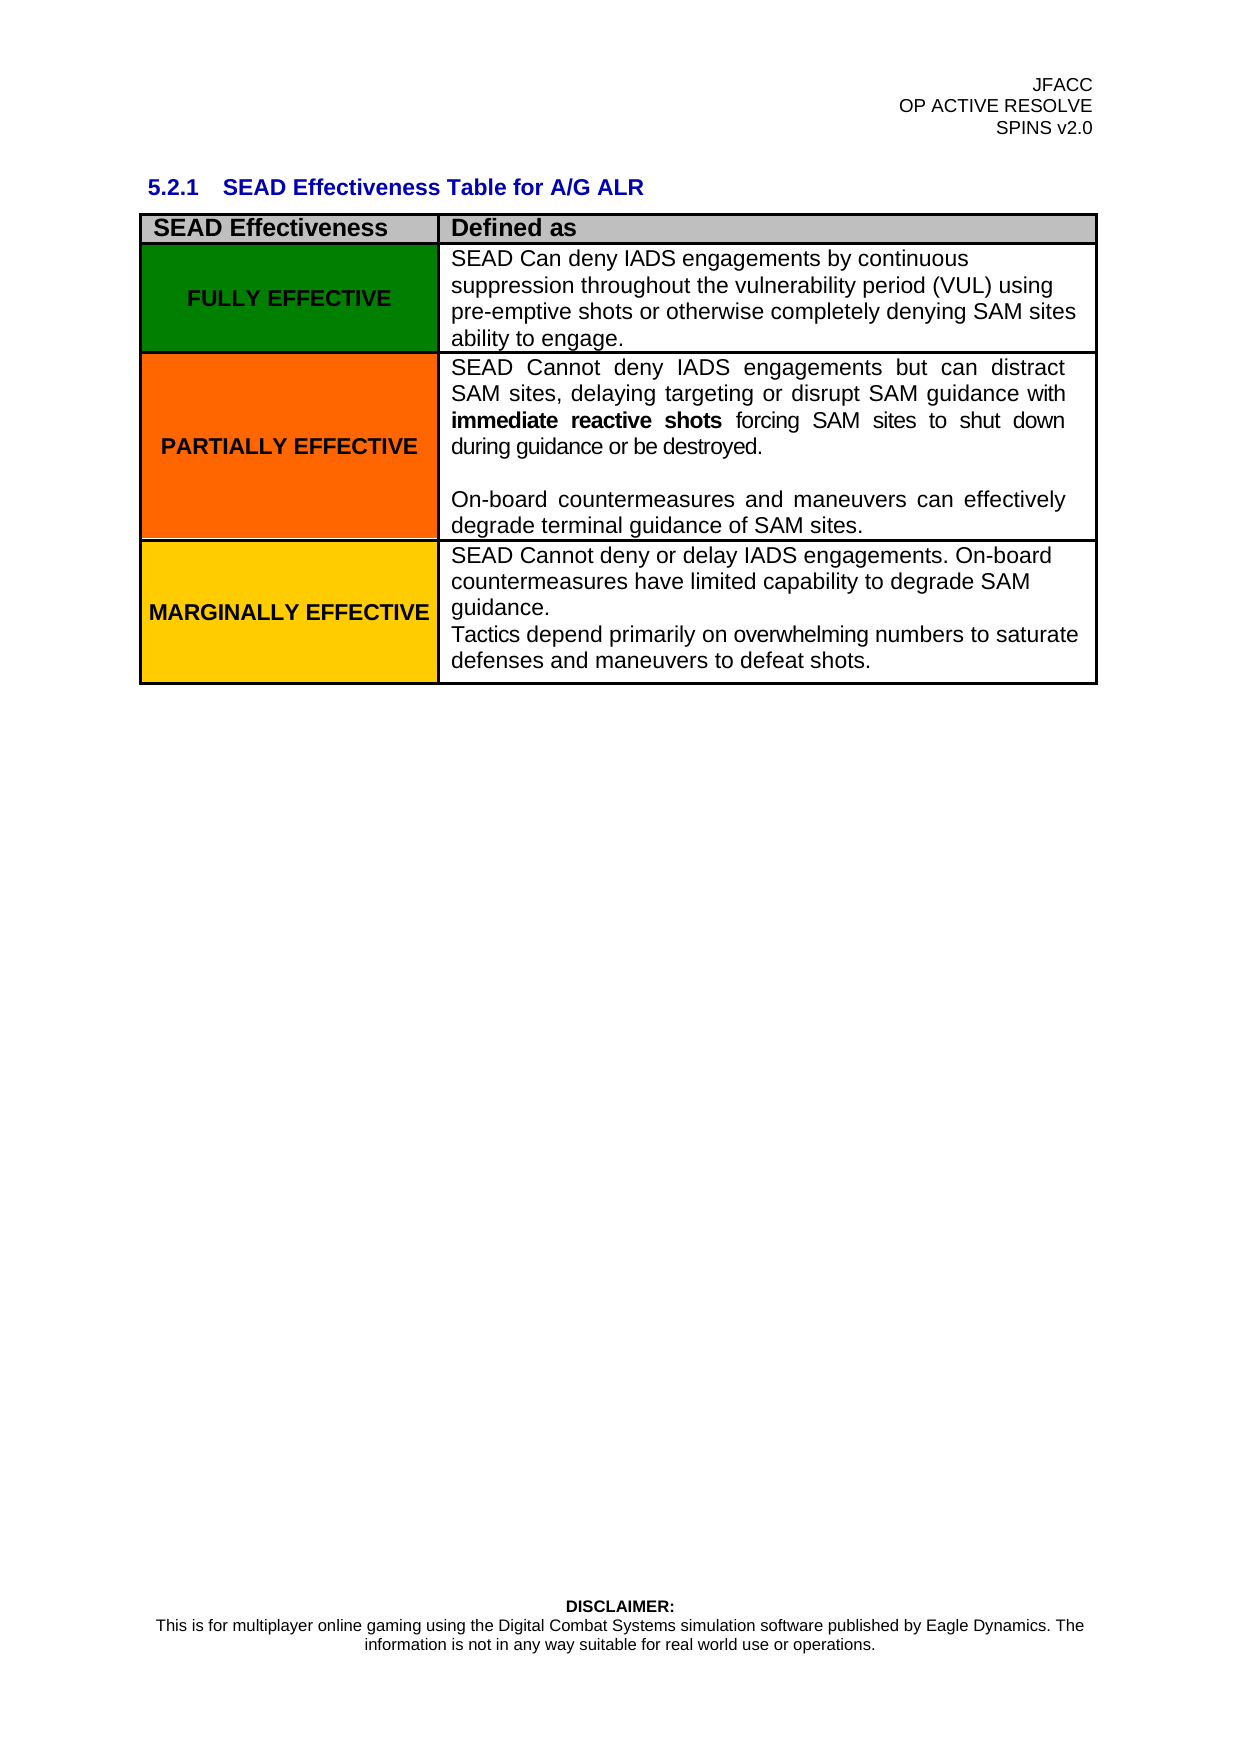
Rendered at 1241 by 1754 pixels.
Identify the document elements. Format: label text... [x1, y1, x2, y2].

table_header Defined as [440, 216, 1095, 242]
table_cell SEAD Cannot deny or delay IADS engagements. On-board countermeasures have limited capability to degrade SAM guidance. Tactics depend primarily on overwhelming numbers to saturate defenses and maneuvers to defeat shots. [440, 542, 1095, 682]
table_cell FULLY EFFECTIVE [142, 245, 437, 351]
table_header SEAD Effectiveness [142, 216, 437, 242]
subtitle SEAD Effectiveness Table for A/G ALR [148, 174, 1093, 200]
table_cell MARGINALLY EFFECTIVE [142, 542, 437, 682]
table_cell PARTIALLY EFFECTIVE [142, 354, 437, 538]
table_cell SEAD Can deny IADS engagements by continuous suppression throughout the vulnerability period (VUL) using pre-emptive shots or otherwise completely denying SAM sites ability to engage. [440, 245, 1095, 351]
table_cell SEAD Cannot deny IADS engagements but can distract SAM sites, delaying targeting or disrupt SAM guidance with immediate reactive shots forcing SAM sites to shut down during guidance or be destroyed. On-board countermeasures and maneuvers can effectively degrade terminal guidance of SAM sites. [440, 354, 1095, 538]
